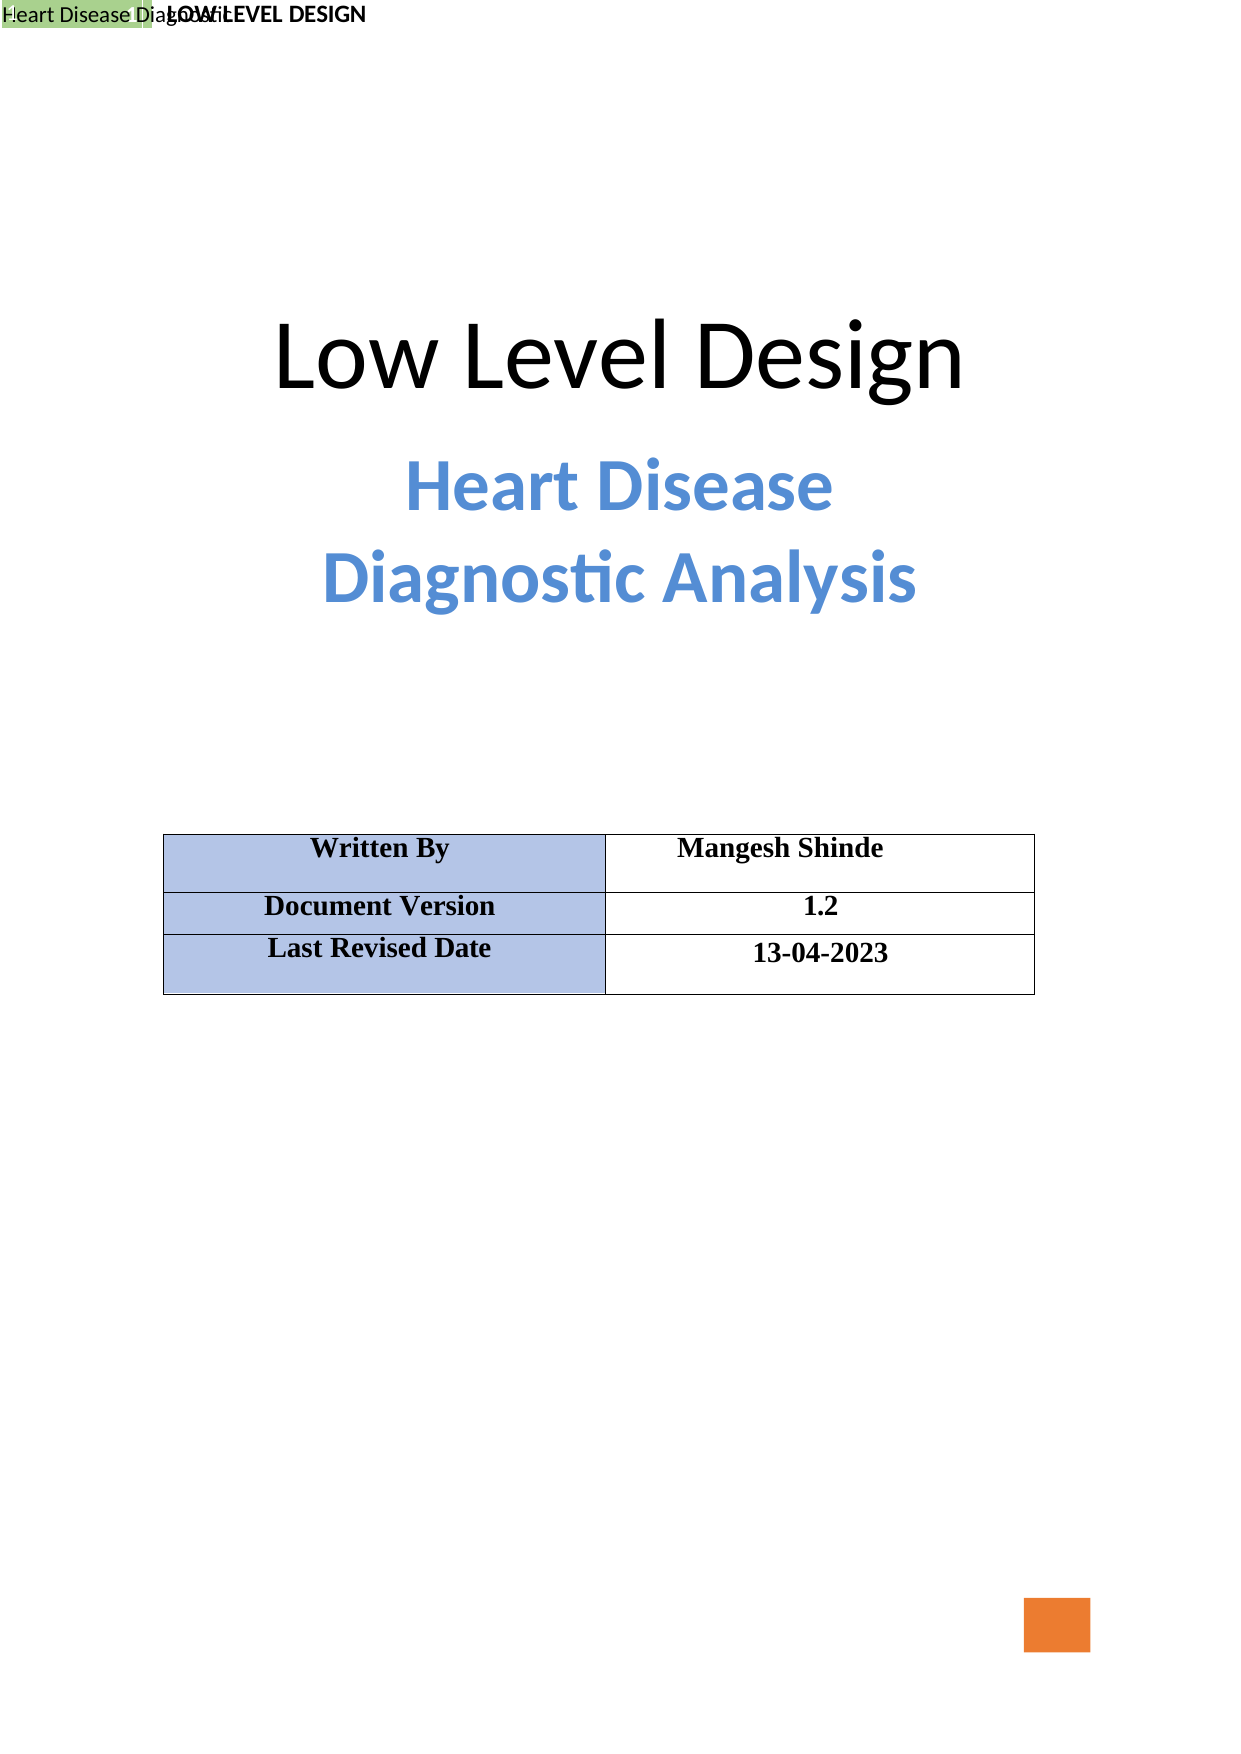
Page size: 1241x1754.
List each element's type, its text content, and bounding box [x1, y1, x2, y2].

table_header Written By [164, 835, 605, 892]
table_cell 1.2 [606, 893, 1034, 934]
table_cell 13-04-2023 [606, 935, 1034, 993]
table_cell Last Revised Date [164, 935, 605, 993]
table_header Mangesh Shinde [606, 835, 1034, 892]
subtitle Heart Disease Diagnostic Analysis [272, 438, 968, 621]
table_cell Document Version [164, 893, 605, 934]
title Low Level Design [272, 299, 968, 411]
